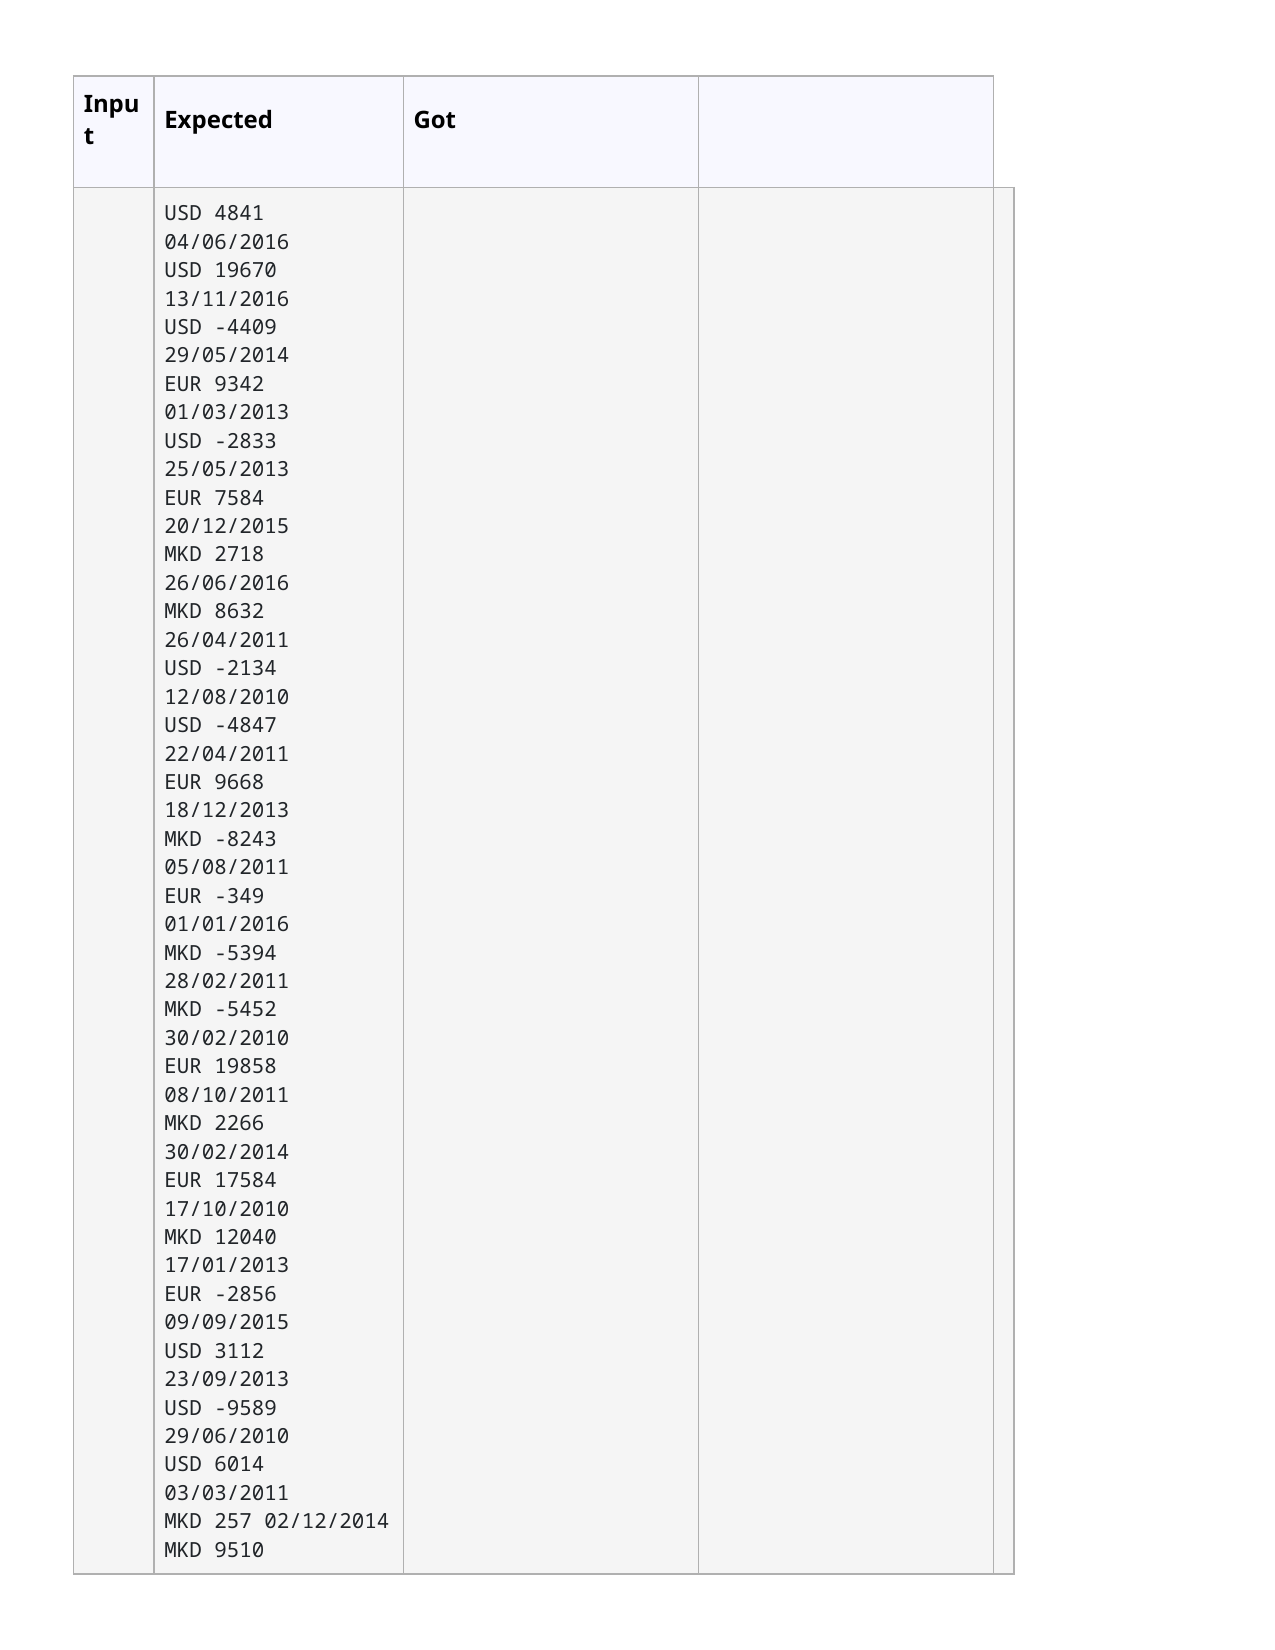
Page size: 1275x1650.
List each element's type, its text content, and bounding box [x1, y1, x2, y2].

table_cell [74, 188, 153, 1573]
table_header Got [404, 77, 698, 187]
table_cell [404, 188, 698, 1573]
table_header [699, 77, 993, 187]
table_header Input [74, 77, 153, 187]
table_cell [994, 188, 1013, 1573]
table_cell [699, 188, 993, 1573]
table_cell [155, 188, 403, 1573]
table_header Expected [155, 77, 403, 187]
